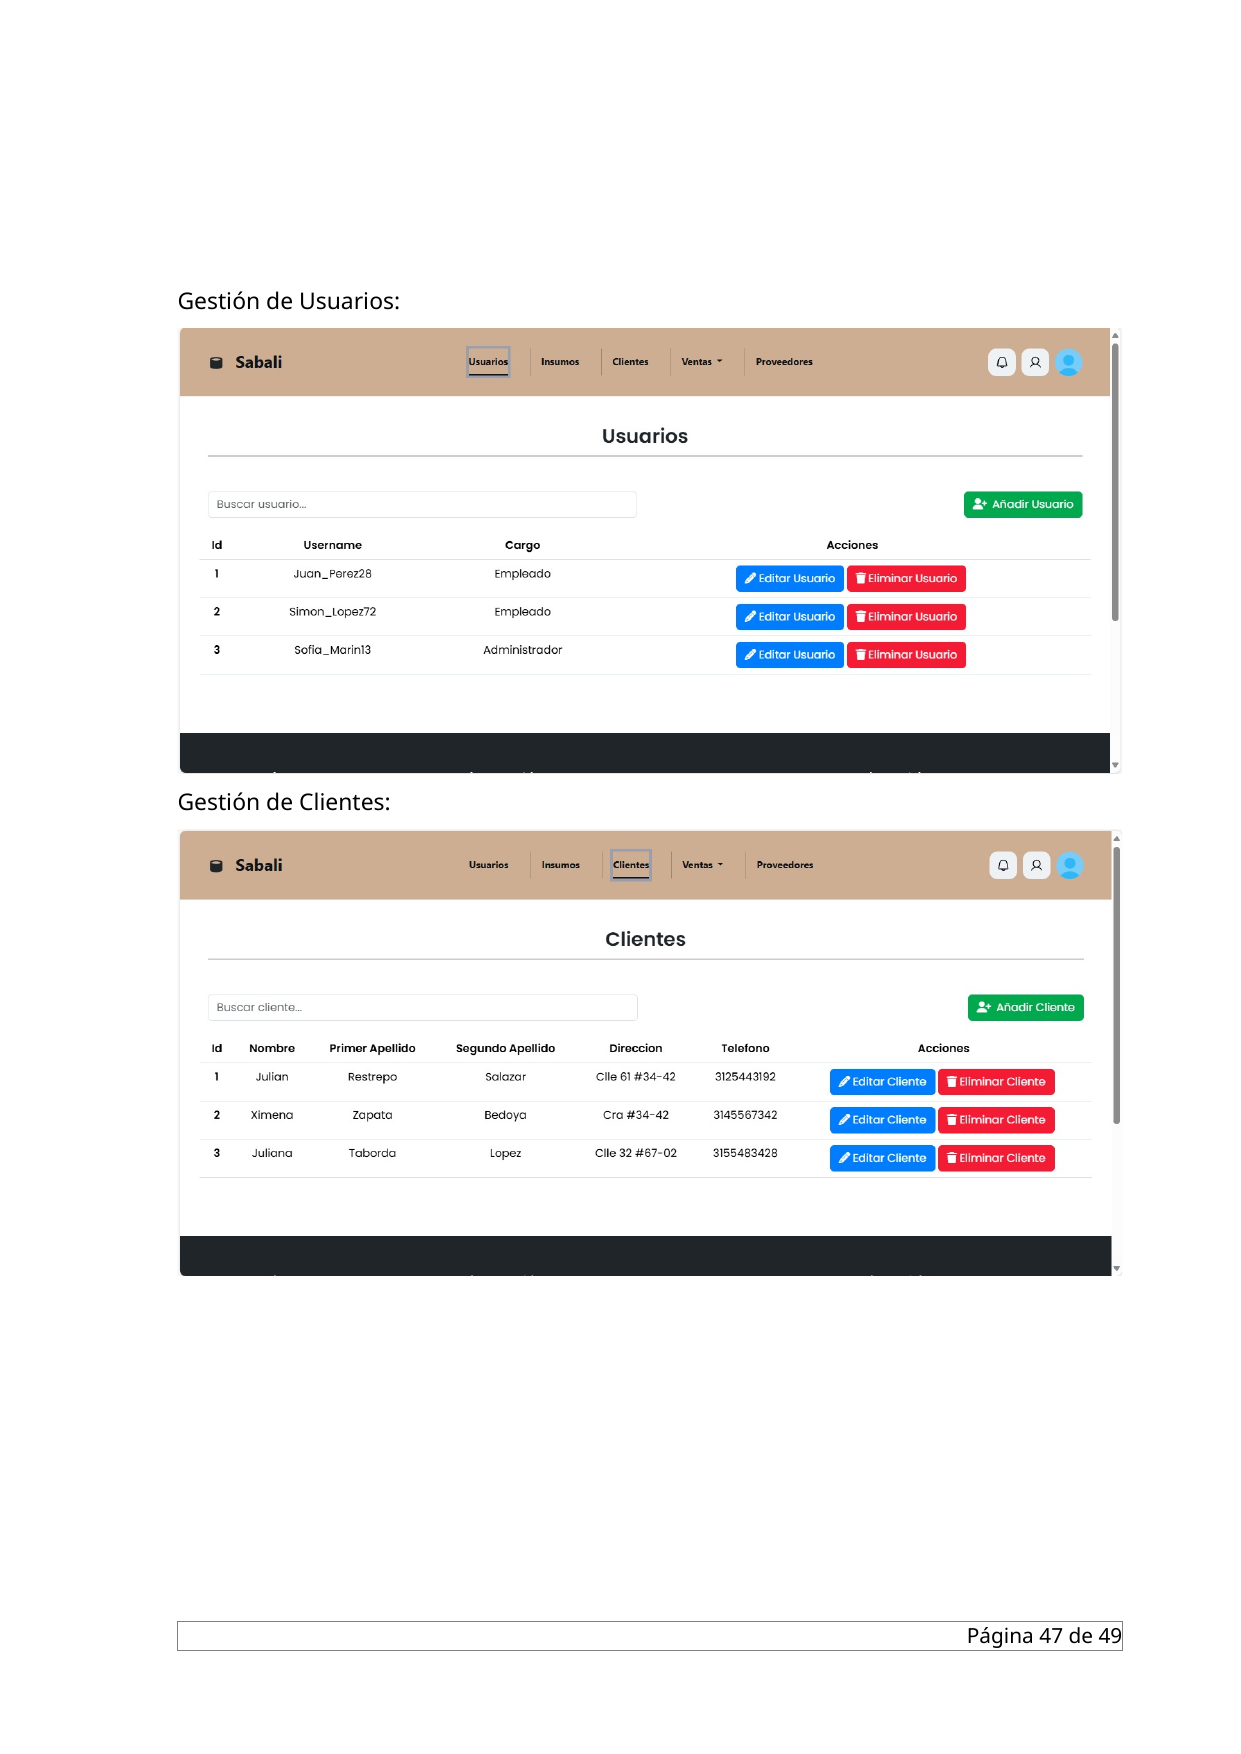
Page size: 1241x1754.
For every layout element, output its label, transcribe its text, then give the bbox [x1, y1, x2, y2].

text Gestión de Usuarios: [177, 285, 1122, 316]
text Gestión de Clientes: [177, 786, 1122, 817]
picture [177, 328, 1123, 774]
picture [177, 829, 1123, 1276]
